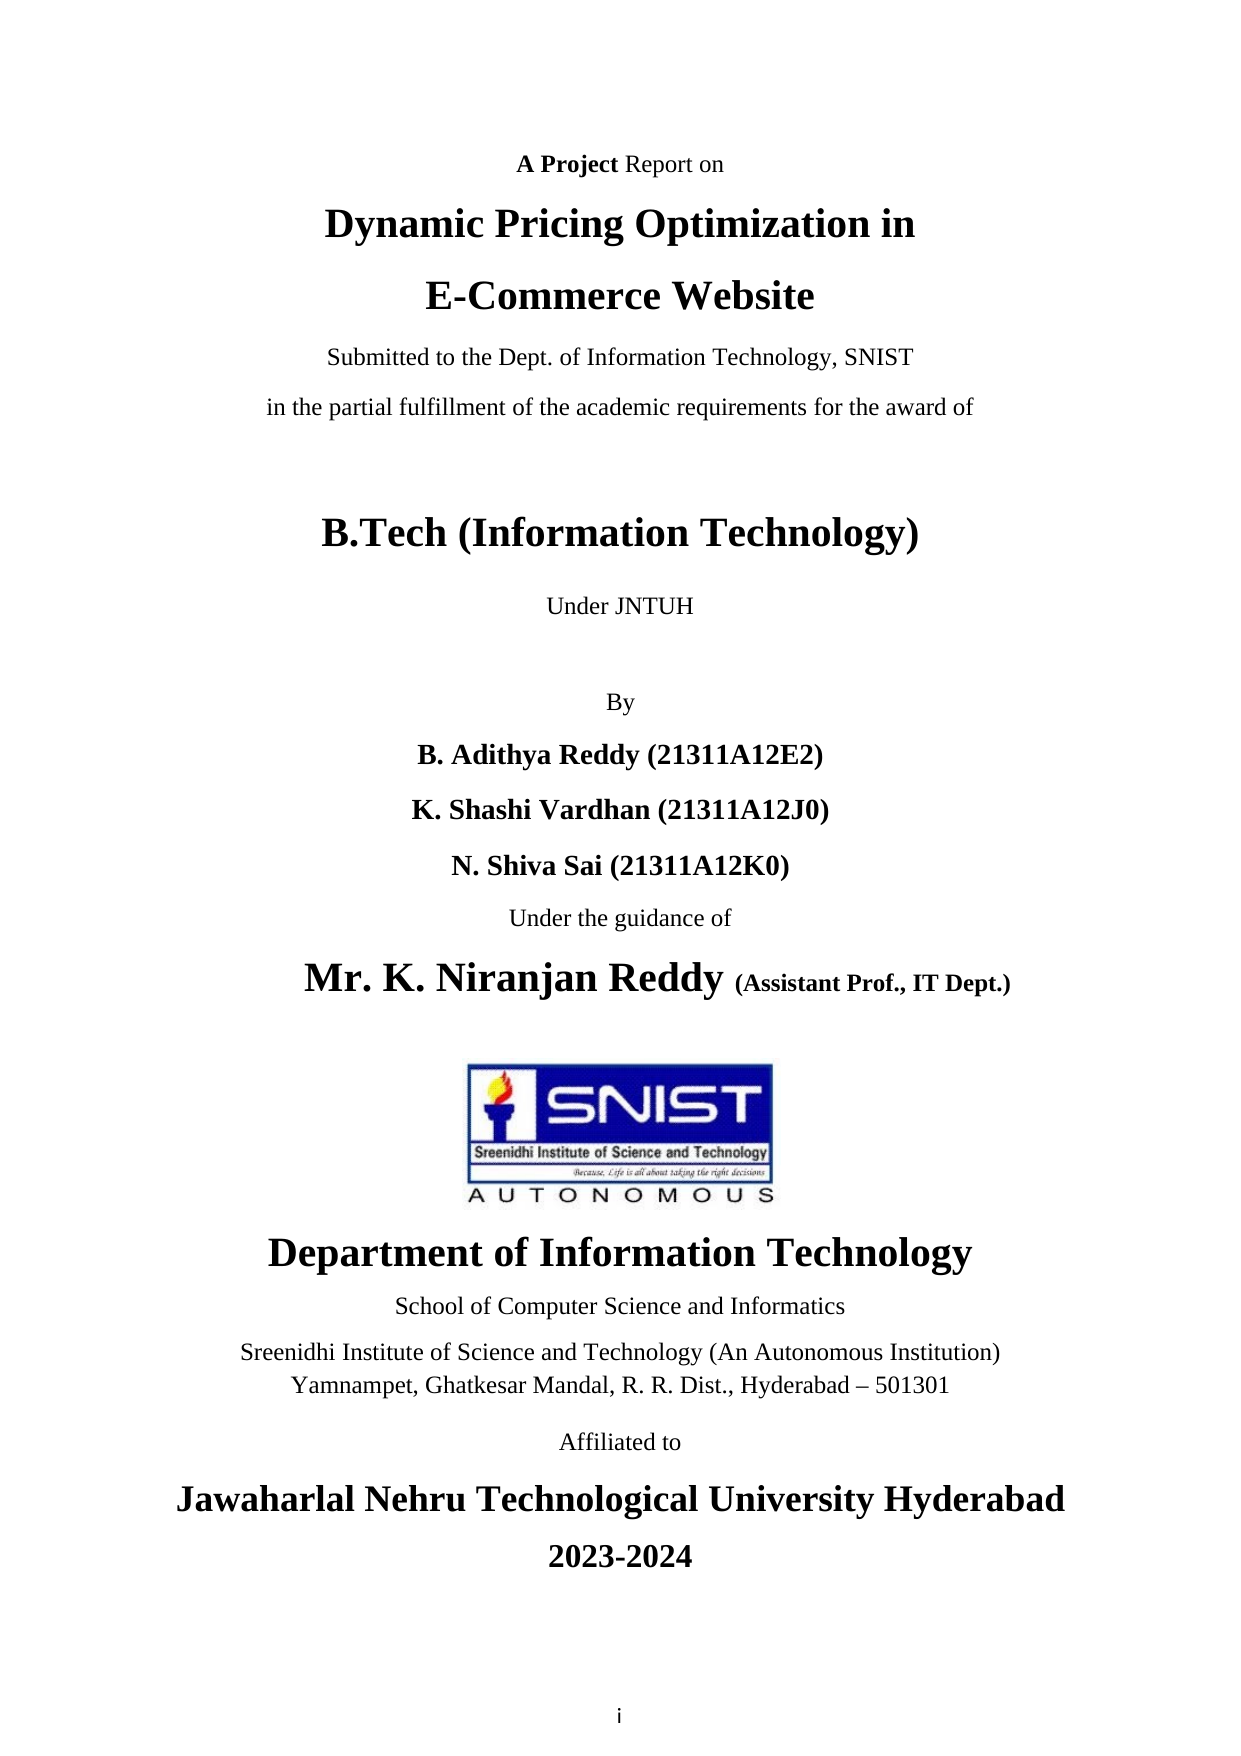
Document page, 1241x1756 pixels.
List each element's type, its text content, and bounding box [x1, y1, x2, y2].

text By [228, 687, 1012, 716]
subtitle Dynamic Pricing Optimization in [228, 199, 1012, 247]
subtitle E-Commerce Website [228, 271, 1012, 318]
text in the partial fulfillment of the academic requirements for the award of [227, 392, 1012, 421]
text Mr. K. Niranjan Reddy (Assistant Prof., IT Dept.) [239, 952, 1075, 1000]
picture [462, 1058, 781, 1210]
subtitle B.Tech (Information Technology) [228, 508, 1012, 556]
text Submitted to the Dept. of Information Technology, SNIST [228, 342, 1012, 371]
text Affiliated to [227, 1427, 1012, 1456]
text Sreenidhi Institute of Science and Technology (An Autonomous Institution) Yamnampet, Ghatkesar Mandal, R. R. Dist., Hyderabad – 501301 [228, 1337, 1012, 1399]
text A Project Report on [228, 149, 1012, 178]
text N. Shiva Sai (21311A12K0) [228, 848, 1012, 881]
text B. Adithya Reddy (21311A12E2) [228, 737, 1012, 771]
text School of Computer Science and Informatics [227, 1292, 1012, 1320]
text Jawaharlal Nehru Technological University Hyderabad [174, 1477, 1067, 1519]
text 2023-2024 [228, 1536, 1012, 1574]
text Under JNTUH [227, 591, 1012, 620]
text Under the guidance of [228, 903, 1012, 932]
text K. Shashi Vardhan (21311A12J0) [228, 792, 1012, 826]
